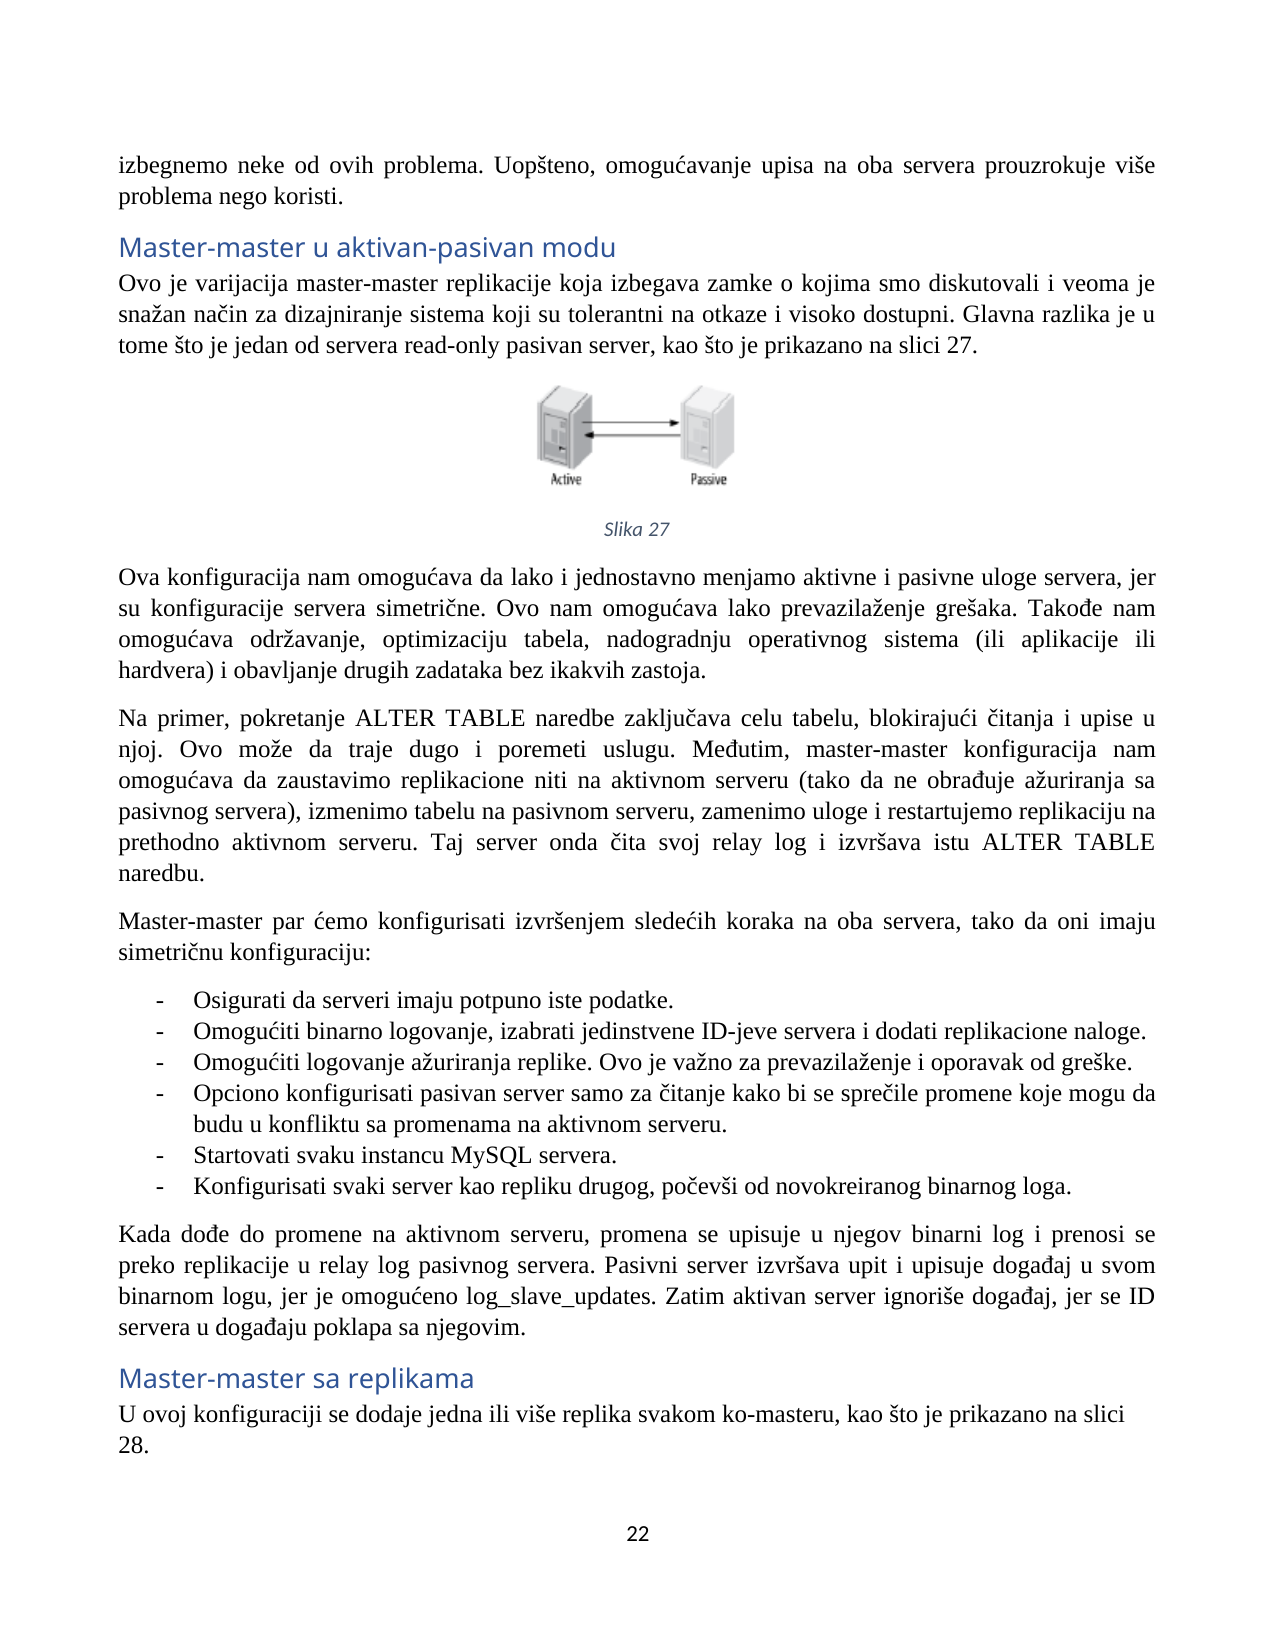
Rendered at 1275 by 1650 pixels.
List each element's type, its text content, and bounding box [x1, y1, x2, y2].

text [118, 150, 1157, 210]
list Startovati svaku instancu MySQL servera. [156, 1140, 1157, 1169]
text Ova konfiguracija nam omogućava da lako i jednostavno menjamo aktivne i pasivne uloge servera, jer su konfiguracije servera simetrične. Ovo nam omogućava lako prevazilaženje grešaka. Takođe nam omogućava održavanje, optimizaciju tabela, nadogradnju operativnog sistema (ili aplikacije ili hardvera) i obavljanje drugih zadataka bez ikakvih zastoja. [118, 562, 1157, 684]
list Konfigurisati svaki server kao repliku drugog, počevši od novokreiranog binarnog loga. [156, 1171, 1157, 1200]
text Ovo je varijacija master-master replikacije koja izbegava zamke o kojima smo diskutovali i veoma je snažan način za dizajniranje sistema koji su tolerantni na otkaze i visoko dostupni. Glavna razlika je u tome što je jedan od servera read-only pasivan server, kao što je prikazano na slici 27. [118, 268, 1157, 359]
subtitle Master-master u aktivan-pasivan modu [118, 229, 1157, 266]
text Na primer, pokretanje ALTER TABLE naredbe zaključava celu tabelu, blokirajući čitanja i upise u njoj. Ovo može da traje dugo i poremeti uslugu. Međutim, master-master konfiguracija nam omogućava da zaustavimo replikacione niti na aktivnom serveru (tako da ne obrađuje ažuriranja sa pasivnog servera), izmenimo tabelu na pasivnom serveru, zamenimo uloge i restartujemo replikaciju na prethodno aktivnom serveru. Taj server onda čita svoj relay log i izvršava istu ALTER TABLE naredbu. [118, 703, 1157, 887]
list Osigurati da serveri imaju potpuno iste podatke. [156, 985, 1157, 1013]
text Slika 27 [118, 516, 1157, 541]
list Omogućiti binarno logovanje, izabrati jedinstvene ID-jeve servera i dodati replikacione naloge. [156, 1016, 1157, 1044]
text Kada dođe do promene na aktivnom serveru, promena se upisuje u njegov binarni log i prenosi se preko replikacije u relay log pasivnog servera. Pasivni server izvršava upit i upisuje događaj u svom binarnom logu, jer je omogućeno log_slave_updates. Zatim aktivan server ignoriše događaj, jer se ID servera u događaju poklapa sa njegovim. [118, 1219, 1157, 1341]
text U ovoj konfiguraciji se dodaje jedna ili više replika svakom ko-masteru, kao što je prikazano na slici 28. [118, 1399, 1157, 1459]
subtitle Master-master sa replikama [118, 1359, 1157, 1396]
list Omogućiti logovanje ažuriranja replike. Ovo je važno za prevazilaženje i oporavak od greške. [156, 1047, 1157, 1076]
picture [528, 378, 747, 497]
list Opciono konfigurisati pasivan server samo za čitanje kako bi se sprečile promene koje mogu da budu u konfliktu sa promenama na aktivnom serveru. [156, 1078, 1157, 1138]
text Master-master par ćemo konfigurisati izvršenjem sledećih koraka na oba servera, tako da oni imaju simetričnu konfiguraciju: [118, 906, 1157, 966]
